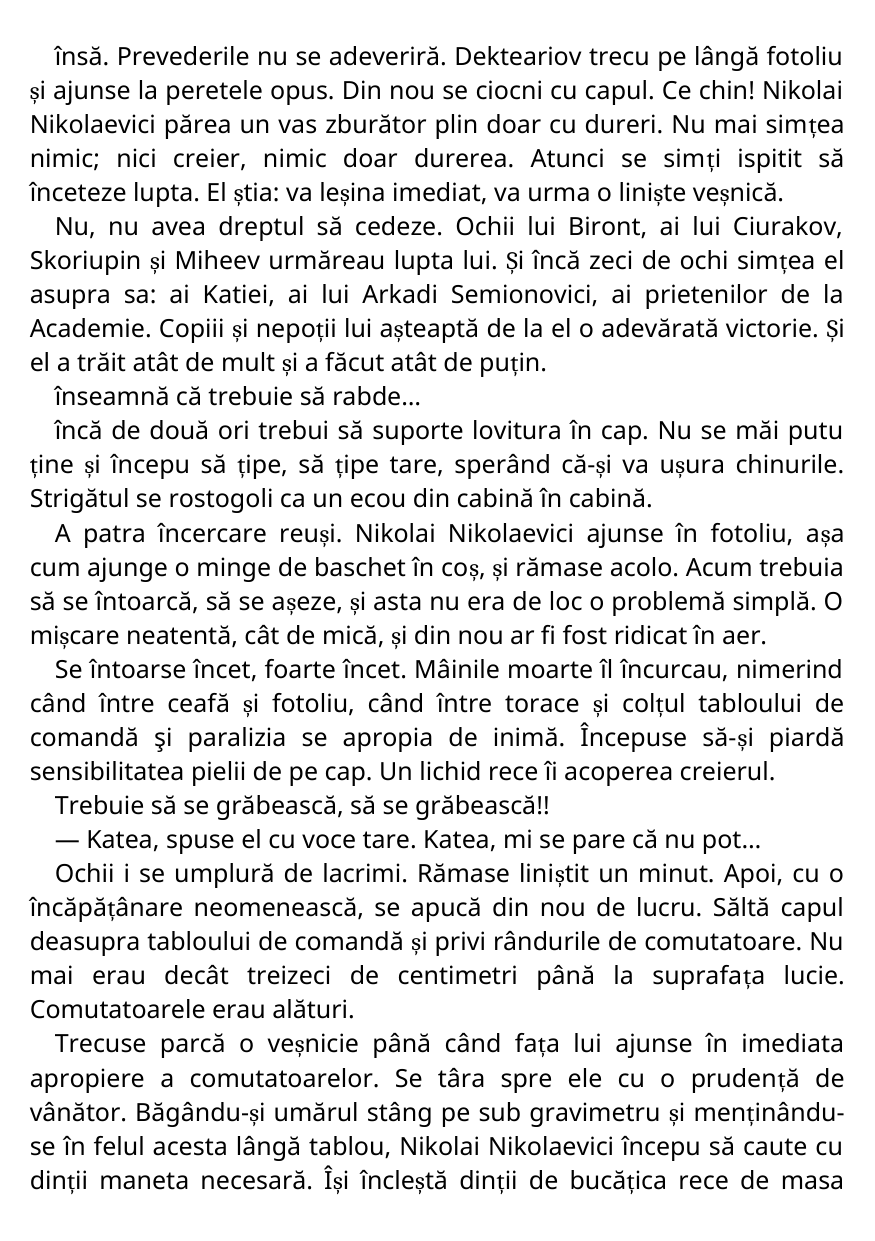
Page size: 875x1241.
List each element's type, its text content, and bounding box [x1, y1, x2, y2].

text încă de două ori trebui să suporte lovitura în cap. Nu se măi putu ține și începu să țipe, să țipe tare, sperând că-și va ușura chinurile. Strigătul se rostogoli ca un ecou din cabină în cabină. [29, 413, 844, 515]
text ― Katea, spuse el cu voce tare. Katea, mi se pare că nu pot… [29, 822, 844, 856]
text A patra încercare reuși. Nikolai Nikolaevici ajunse în fotoliu, așa cum ajunge o minge de baschet în coș, și rămase acolo. Acum trebuia să se întoarcă, să se așeze, și asta nu era de loc o problemă simplă. O mișcare neatentă, cât de mică, și din nou ar fi fost ridicat în aer. [29, 515, 844, 651]
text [29, 1026, 844, 1196]
text înseamnă că trebuie să rabde… [29, 379, 844, 413]
text Se întoarse încet, foarte încet. Mâinile moarte îl încurcau, nimerind când între ceafă și fotoliu, când între torace și colțul tabloului de comandă şi paralizia se apropia de inimă. Începuse să-și piardă sensibilitatea pielii de pe cap. Un lichid rece îi acoperea creierul. [29, 651, 844, 788]
text Nu, nu avea dreptul să cedeze. Ochii lui Biront, ai lui Ciurakov, Skoriupin și Miheev urmăreau lupta lui. Și încă zeci de ochi simțea el asupra sa: ai Katiei, ai lui Arkadi Semionovici, ai prietenilor de la Academie. Copiii și nepoții lui așteaptă de la el o adevărată victorie. Și el a trăit atât de mult și a făcut atât de puțin. [29, 209, 844, 379]
text Ochii i se umplură de lacrimi. Rămase liniștit un minut. Apoi, cu o încăpățânare neomenească, se apucă din nou de lucru. Săltă capul deasupra tabloului de comandă și privi rândurile de comutatoare. Nu mai erau decât treizeci de centimetri până la suprafața lucie. Comutatoarele erau alături. [29, 856, 844, 1026]
text Trebuie să se grăbească, să se grăbească!! [29, 788, 844, 822]
text însă. Prevederile nu se adeveriră. Dekteariov trecu pe lângă fotoliu și ajunse la peretele opus. Din nou se ciocni cu capul. Ce chin! Nikolai Nikolaevici părea un vas zburător plin doar cu dureri. Nu mai simțea nimic; nici creier, nimic doar durerea. Atunci se simți ispitit să înceteze lupta. El știa: va leșina imediat, va urma o liniște veșnică. [29, 38, 844, 209]
